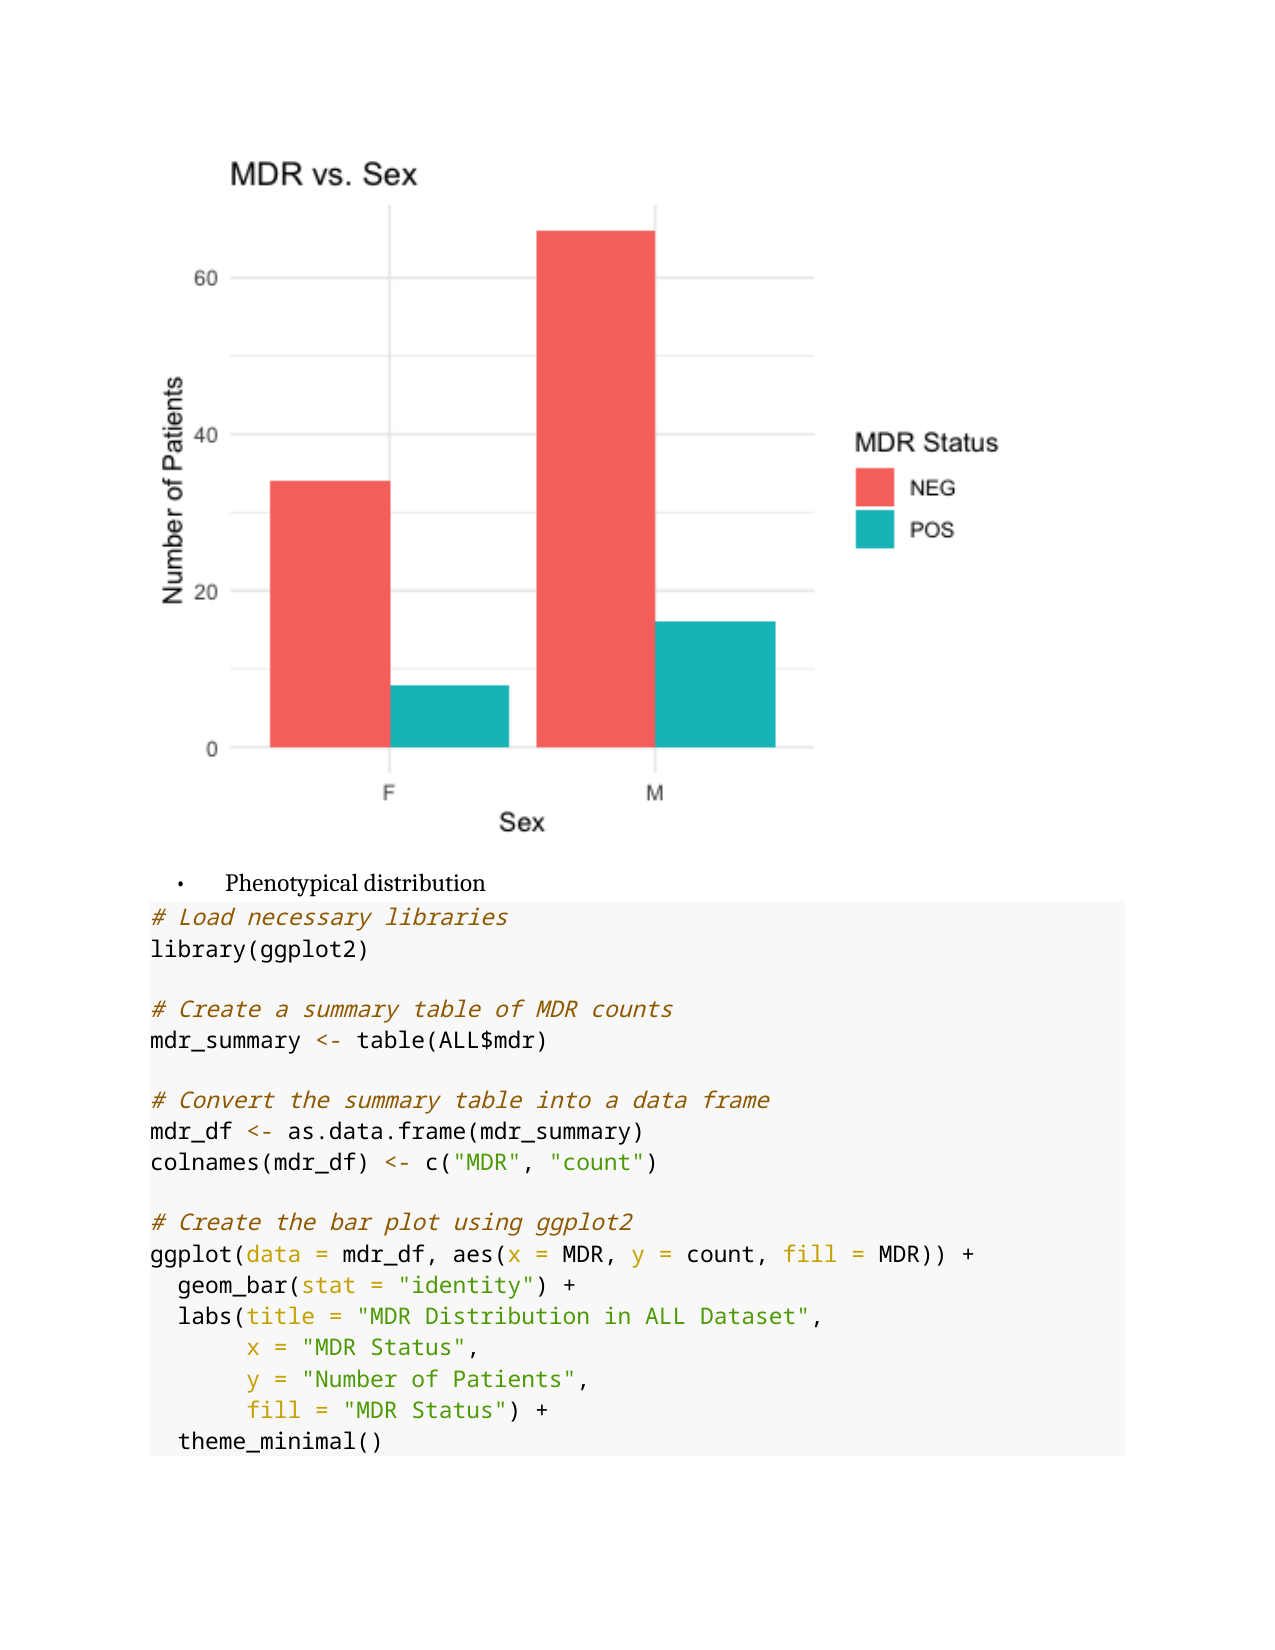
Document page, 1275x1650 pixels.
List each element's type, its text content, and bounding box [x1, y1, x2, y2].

picture [150, 150, 1025, 850]
text # Load necessary libraries library(ggplot2) # Create a summary table of MDR counts mdr_summary <- table(ALL$mdr) # Convert the summary table into a data frame mdr_df <- as.data.frame(mdr_summary) colnames(mdr_df) <- c("MDR", "count") # Create the bar plot using ggplot2 ggplot(data = mdr_df, aes(x = MDR, y = count, fill = MDR)) + geom_bar(stat = "identity") + labs(title = "MDR Distribution in ALL Dataset", x = "MDR Status", y = "Number of Patients", fill = "MDR Status") + theme_minimal() [150, 901, 1125, 1456]
list Phenotypical distribution [175, 869, 1125, 897]
